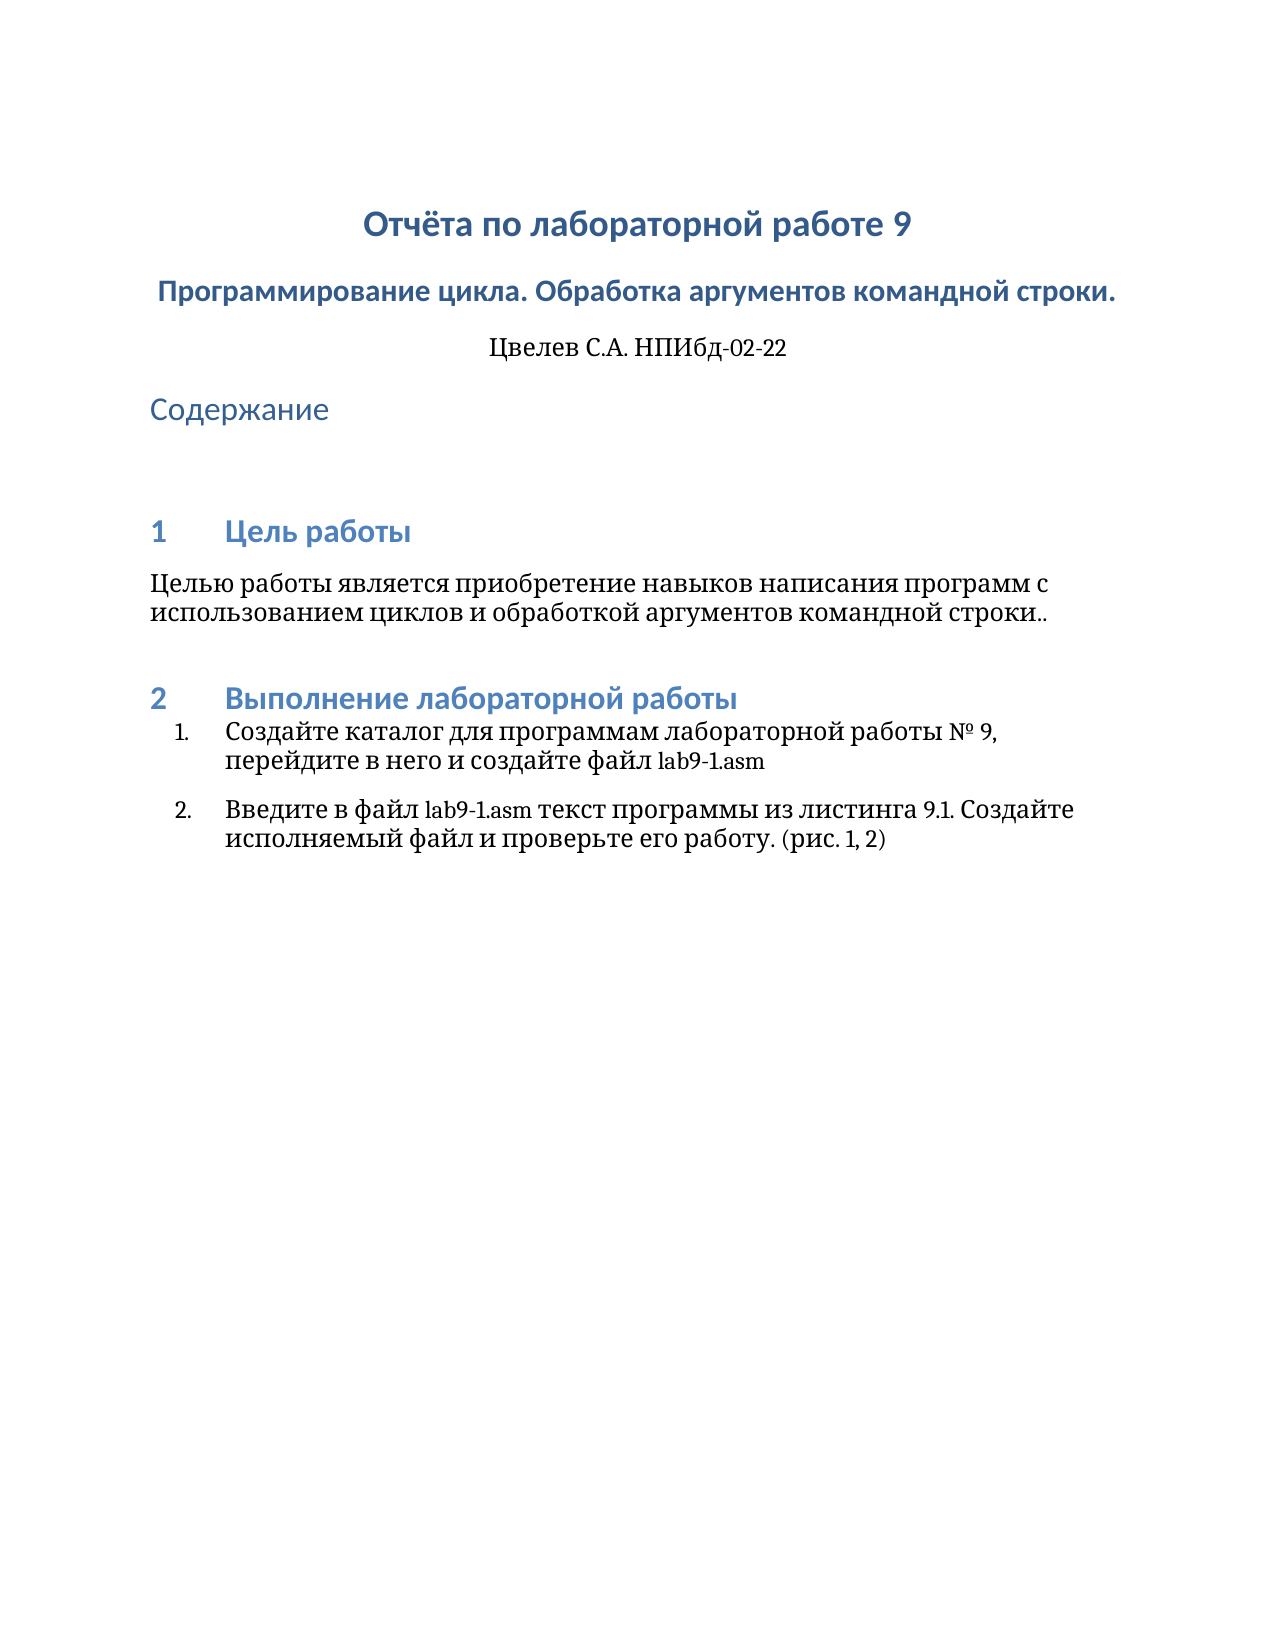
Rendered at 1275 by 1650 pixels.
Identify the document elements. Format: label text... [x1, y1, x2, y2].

text Целью работы является приобретение навыков написания программ с использованием циклов и обработкой аргументов командной строки.. [150, 570, 1125, 627]
subtitle 1 Цель работы [150, 510, 1125, 551]
text Цвелев С.А. НПИбд-02-22 [150, 334, 1125, 363]
subtitle 2 Выполнение лабораторной работы [150, 677, 1125, 718]
list Введите в файл lab9-1.asm текст программы из листинга 9.1. Создайте исполняемый файл и проверьте его работу. (рис. 1, 2) [175, 796, 1125, 854]
title Отчёта по лабораторной работе 9 [150, 200, 1125, 246]
list Создайте каталог для программам лабораторной работы № 9, перейдите в него и создайте файл lab9-1.asm [175, 718, 1125, 776]
subtitle Программирование цикла. Обработка аргументов командной строки. [150, 271, 1125, 309]
